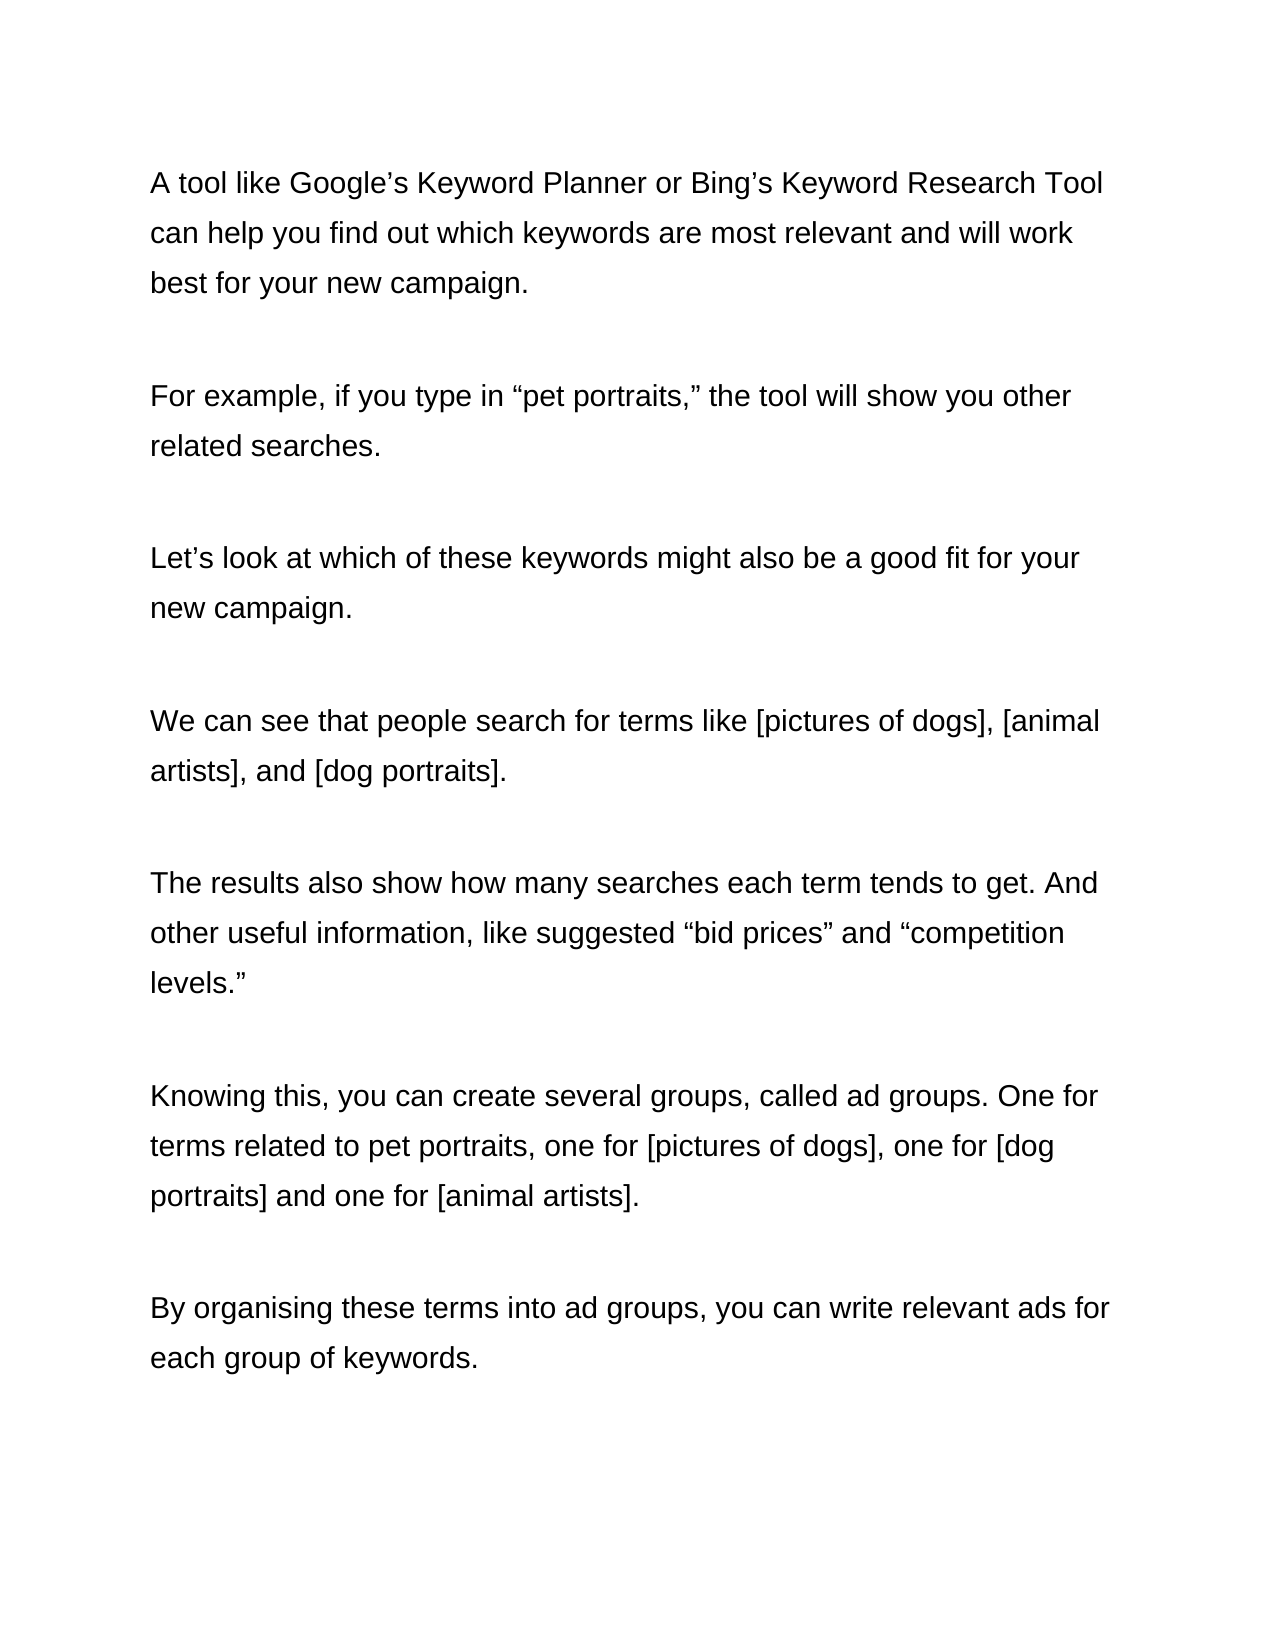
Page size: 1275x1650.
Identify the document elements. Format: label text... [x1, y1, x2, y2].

text By organising these terms into ad groups, you can write relevant ads for each group of keywords. [150, 1275, 1125, 1375]
text We can see that people search for terms like [pictures of dogs], [animal artists], and [dog portraits]. [150, 687, 1125, 787]
text A tool like Google’s Keyword Planner or Bing’s Keyword Research Tool can help you find out which keywords are most relevant and will work best for your new campaign. [150, 150, 1125, 300]
text Let’s look at which of these keywords might also be a good fit for your new campaign. [150, 525, 1125, 625]
text Knowing this, you can create several groups, called ad groups. One for terms related to pet portraits, one for [pictures of dogs], one for [dog portraits] and one for [animal artists]. [150, 1062, 1125, 1212]
text For example, if you type in “pet portraits,” the tool will show you other related searches. [150, 362, 1125, 462]
text The results also show how many searches each term tends to get. And other useful information, like suggested “bid prices” and “competition levels.” [150, 850, 1125, 1000]
